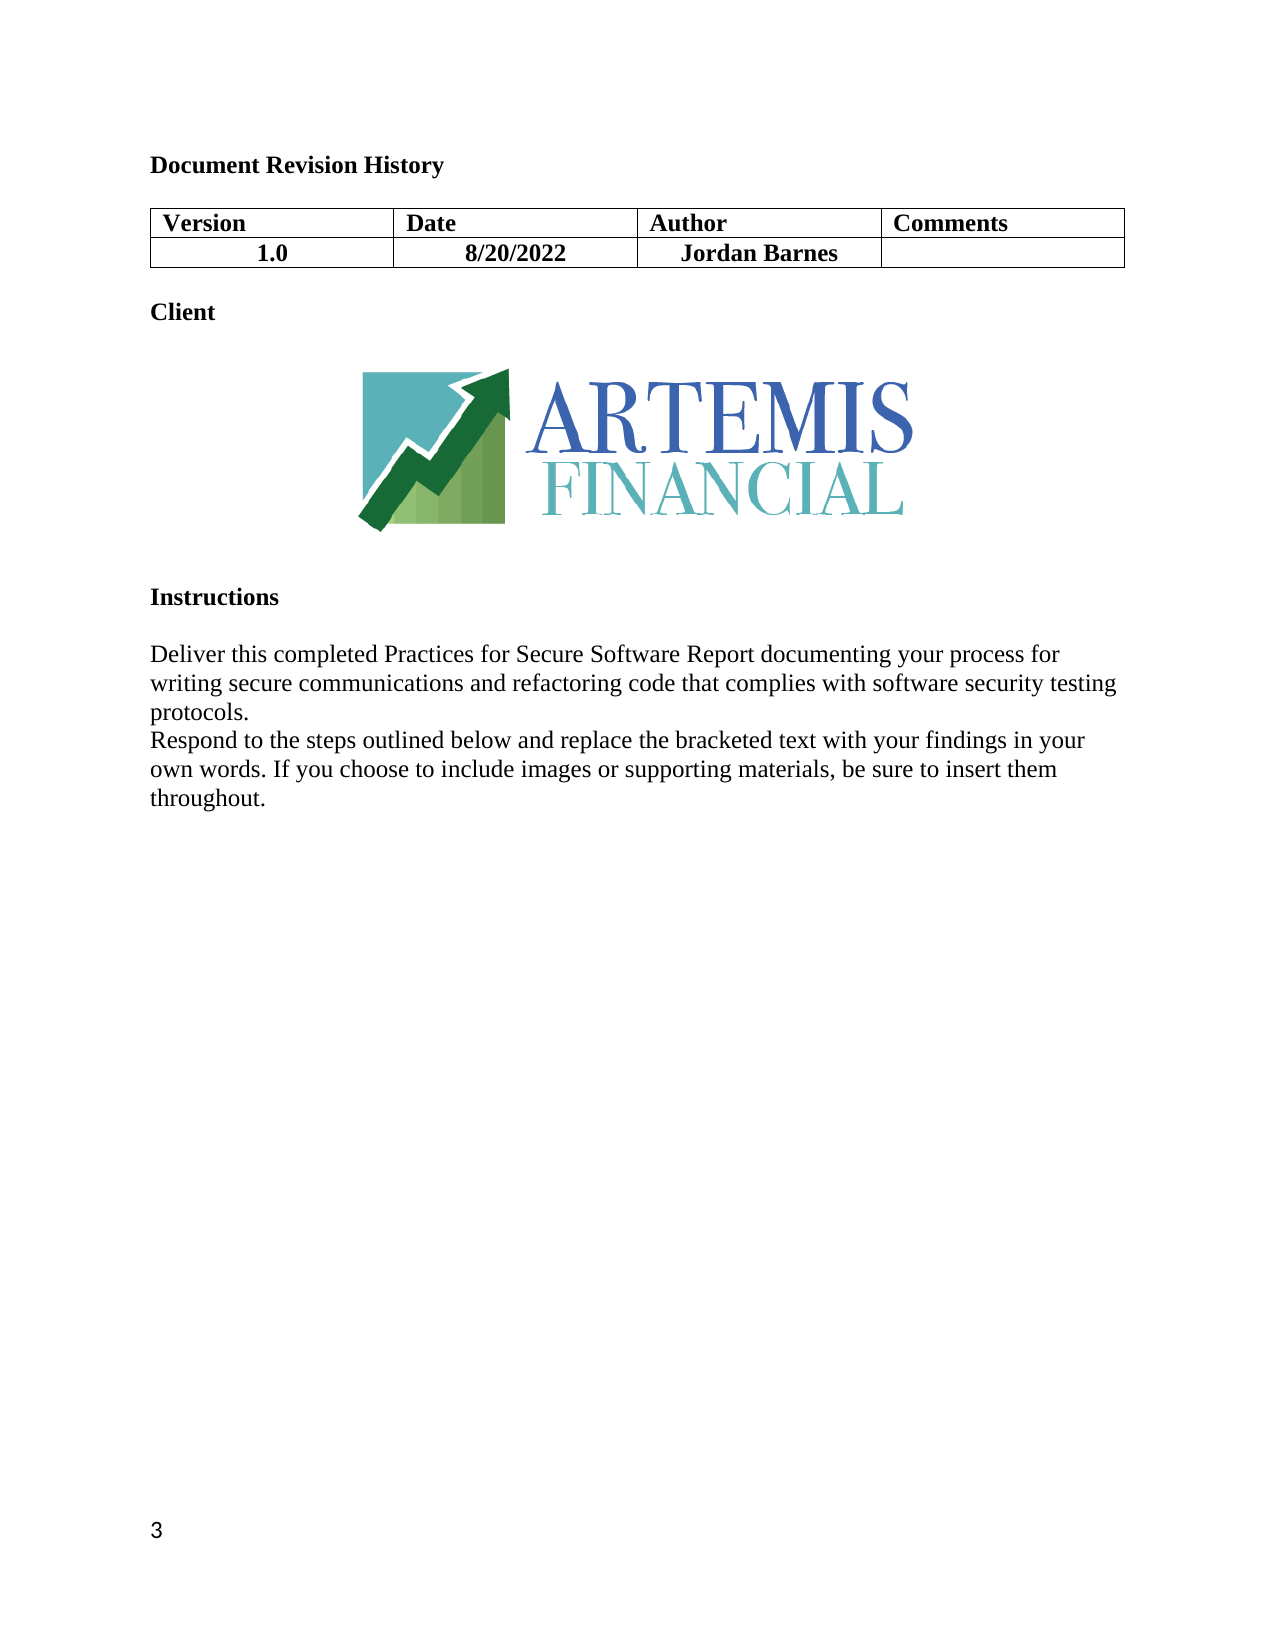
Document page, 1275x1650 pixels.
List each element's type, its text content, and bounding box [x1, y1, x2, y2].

table_header Date [394, 209, 637, 237]
subtitle Document Revision History [150, 150, 1125, 179]
table_cell 1.0 [151, 238, 393, 267]
text Deliver this completed Practices for Secure Software Report documenting your process for writing secure communications and refactoring code that complies with software security testing protocols. [150, 639, 1125, 726]
picture [346, 354, 929, 553]
table_header Version [151, 209, 393, 237]
table_header Comments [882, 209, 1124, 237]
table_cell 8/20/2022 [394, 238, 637, 267]
table_header Author [638, 209, 881, 237]
text Respond to the steps outlined below and replace the bracketed text with your findings in your own words. If you choose to include images or supporting materials, be sure to insert them throughout. [150, 726, 1125, 812]
subtitle Client [150, 297, 1125, 326]
table_cell Jordan Barnes [638, 238, 881, 267]
subtitle Instructions [150, 582, 1125, 611]
table_cell [882, 238, 1124, 267]
